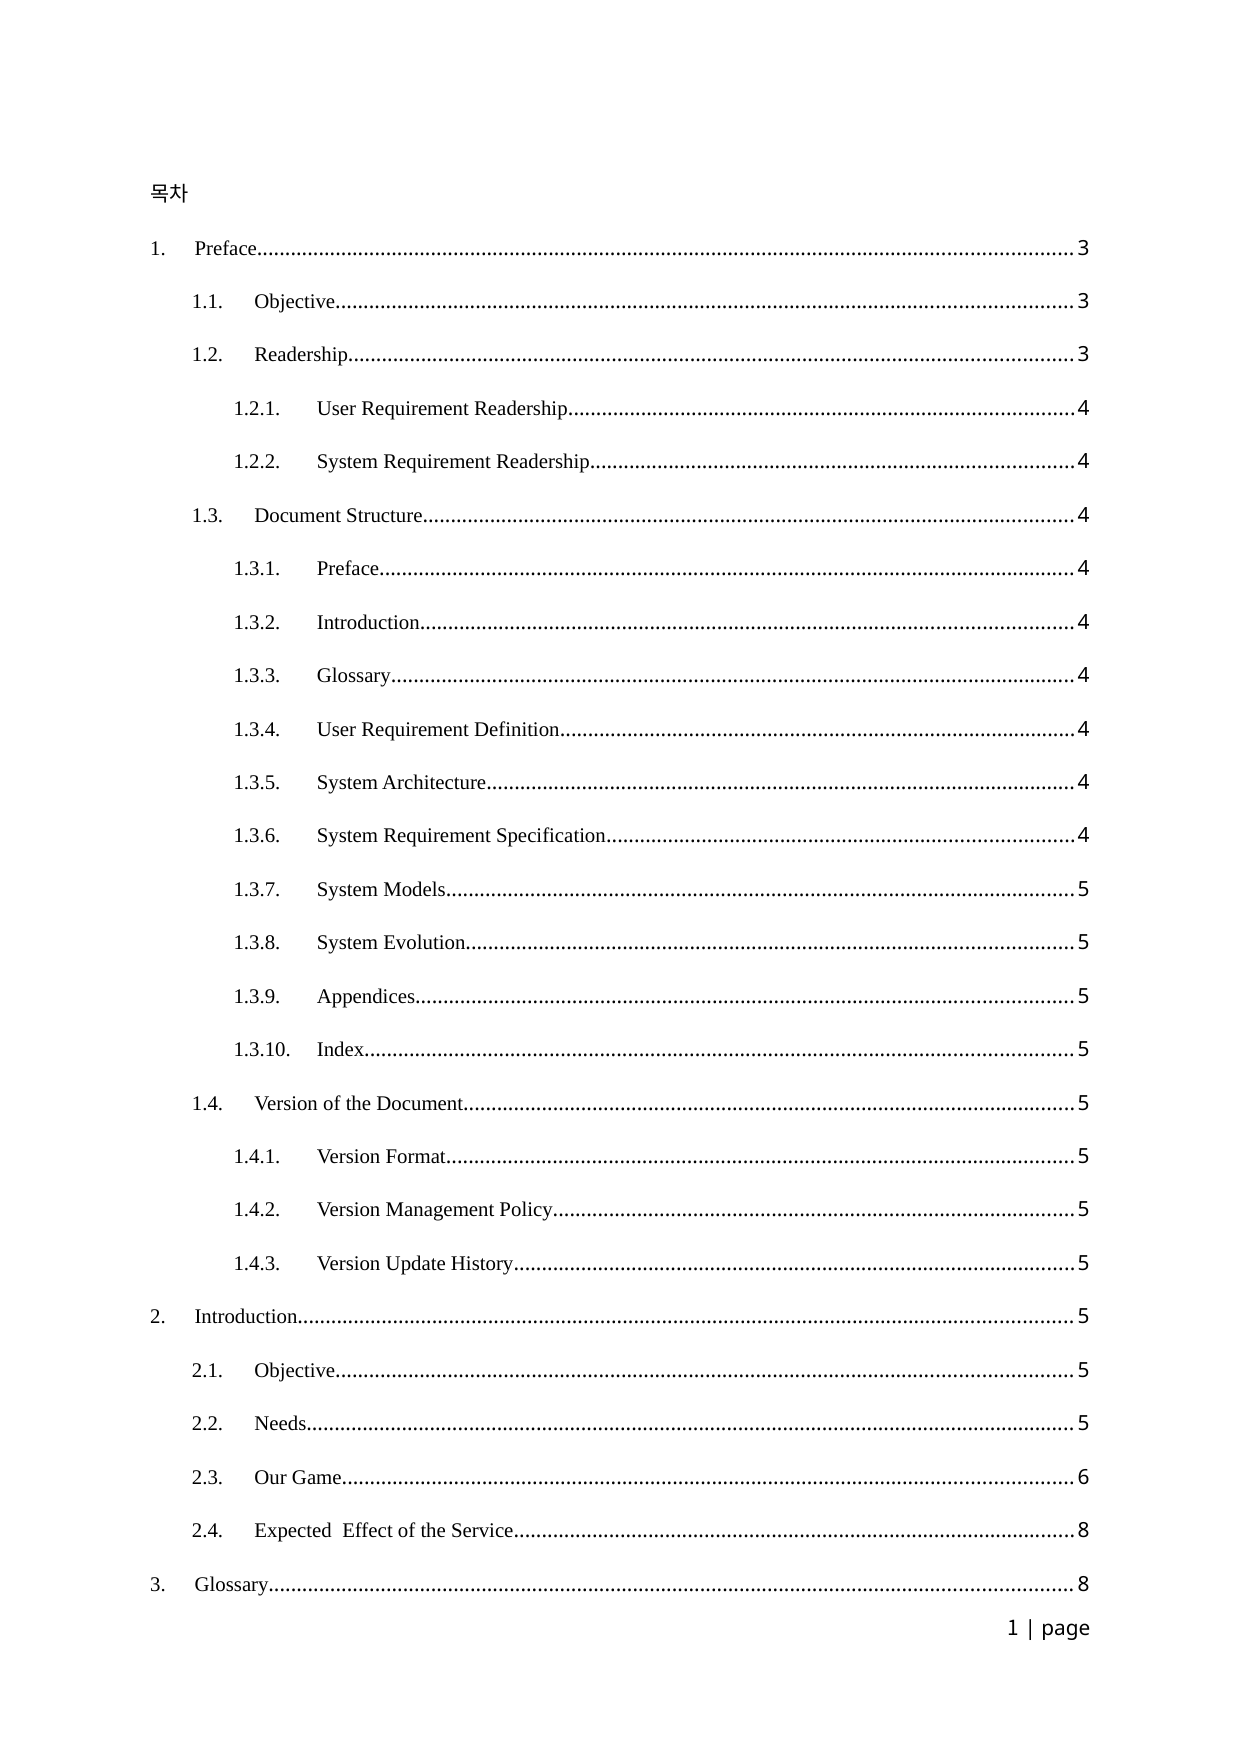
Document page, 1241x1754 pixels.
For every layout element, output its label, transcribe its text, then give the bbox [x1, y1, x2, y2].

text 목차 [150, 177, 1090, 207]
text 2.1. Objective 5 [192, 1355, 1090, 1383]
text 1.3.7. System Models 5 [233, 874, 1090, 902]
text 1.3.1. Preface 4 [233, 553, 1090, 582]
text 1.3.3. Glossary 4 [233, 660, 1090, 689]
text 1.4.1. Version Format 5 [233, 1141, 1090, 1169]
text 1.3.2. Introduction 4 [233, 607, 1090, 635]
text 1.3.4. User Requirement Definition 4 [233, 714, 1090, 742]
text 1.2.1. User Requirement Readership 4 [233, 393, 1090, 421]
text 1.3. Document Structure 4 [192, 500, 1090, 528]
text 2.2. Needs 5 [192, 1408, 1090, 1437]
text 2.3. Our Game 6 [192, 1462, 1090, 1490]
text 3. Glossary 8 [150, 1569, 1090, 1597]
text 2. Introduction 5 [150, 1301, 1090, 1330]
text 1.4.3. Version Update History 5 [233, 1248, 1090, 1276]
text 1.3.10. Index 5 [233, 1034, 1090, 1063]
text 1.3.6. System Requirement Specification 4 [233, 821, 1090, 849]
text 1.2.2. System Requirement Readership 4 [233, 446, 1090, 475]
text 1.3.9. Appendices 5 [233, 981, 1090, 1009]
text 1.4. Version of the Document 5 [192, 1088, 1090, 1116]
text 1.3.8. System Evolution 5 [233, 927, 1090, 956]
text 2.4. Expected Effect of the Service 8 [192, 1515, 1090, 1544]
text 1.4.2. Version Management Policy 5 [233, 1194, 1090, 1223]
text 1. Preface 3 [150, 233, 1090, 261]
text 1.3.5. System Architecture 4 [233, 767, 1090, 796]
text 1.1. Objective 3 [192, 286, 1090, 314]
text 1.2. Readership 3 [192, 339, 1090, 368]
